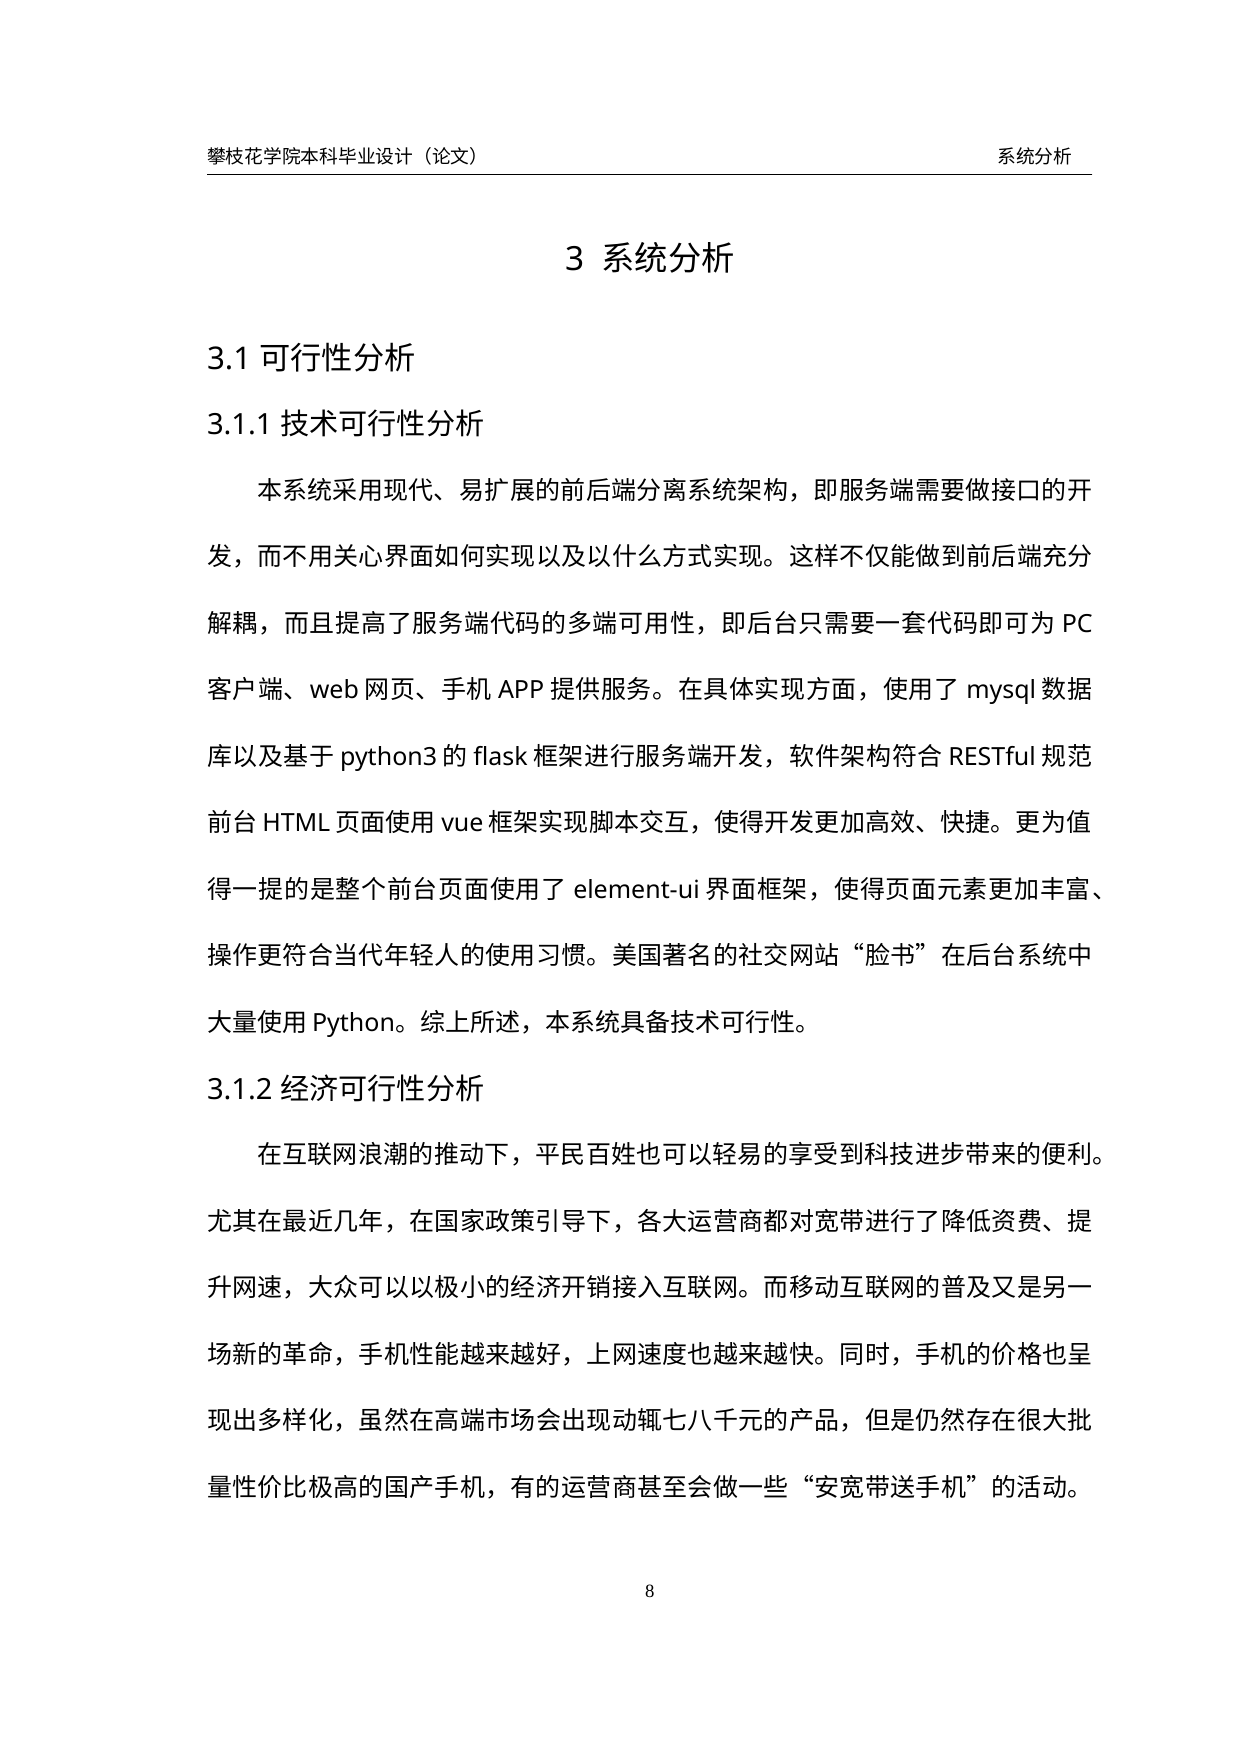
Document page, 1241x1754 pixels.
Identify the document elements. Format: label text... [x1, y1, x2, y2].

text 3 系统分析 [207, 223, 1092, 289]
text 3.1 可行性分析 [207, 322, 1092, 389]
text 本系统采用现代、易扩展的前后端分离系统架构，即服务端需要做接口的开发，而不用关心界面如何实现以及以什么方式实现。这样不仅能做到前后端充分解耦，而且提高了服务端代码的多端可用性，即后台只需要一套代码即可为PC客户端、web网页、手机APP提供服务。在具体实现方面，使用了mysql数据库以及基于python3的flask框架进行服务端开发，软件架构符合RESTful规范。前台HTML页面使用vue框架实现脚本交互，使得开发更加高效、快捷。更为值得一提的是整个前台页面使用了element-ui界面框架，使得页面元素更加丰富、操作更符合当代年轻人的使用习惯。美国著名的社交网站“脸书”在后台系统中大量使用Python。综上所述，本系统具备技术可行性。 [207, 455, 1092, 1053]
text 3.1.1 技术可行性分析 [207, 389, 1092, 455]
subtitle 3.1.2 经济可行性分析 [207, 1053, 1092, 1120]
